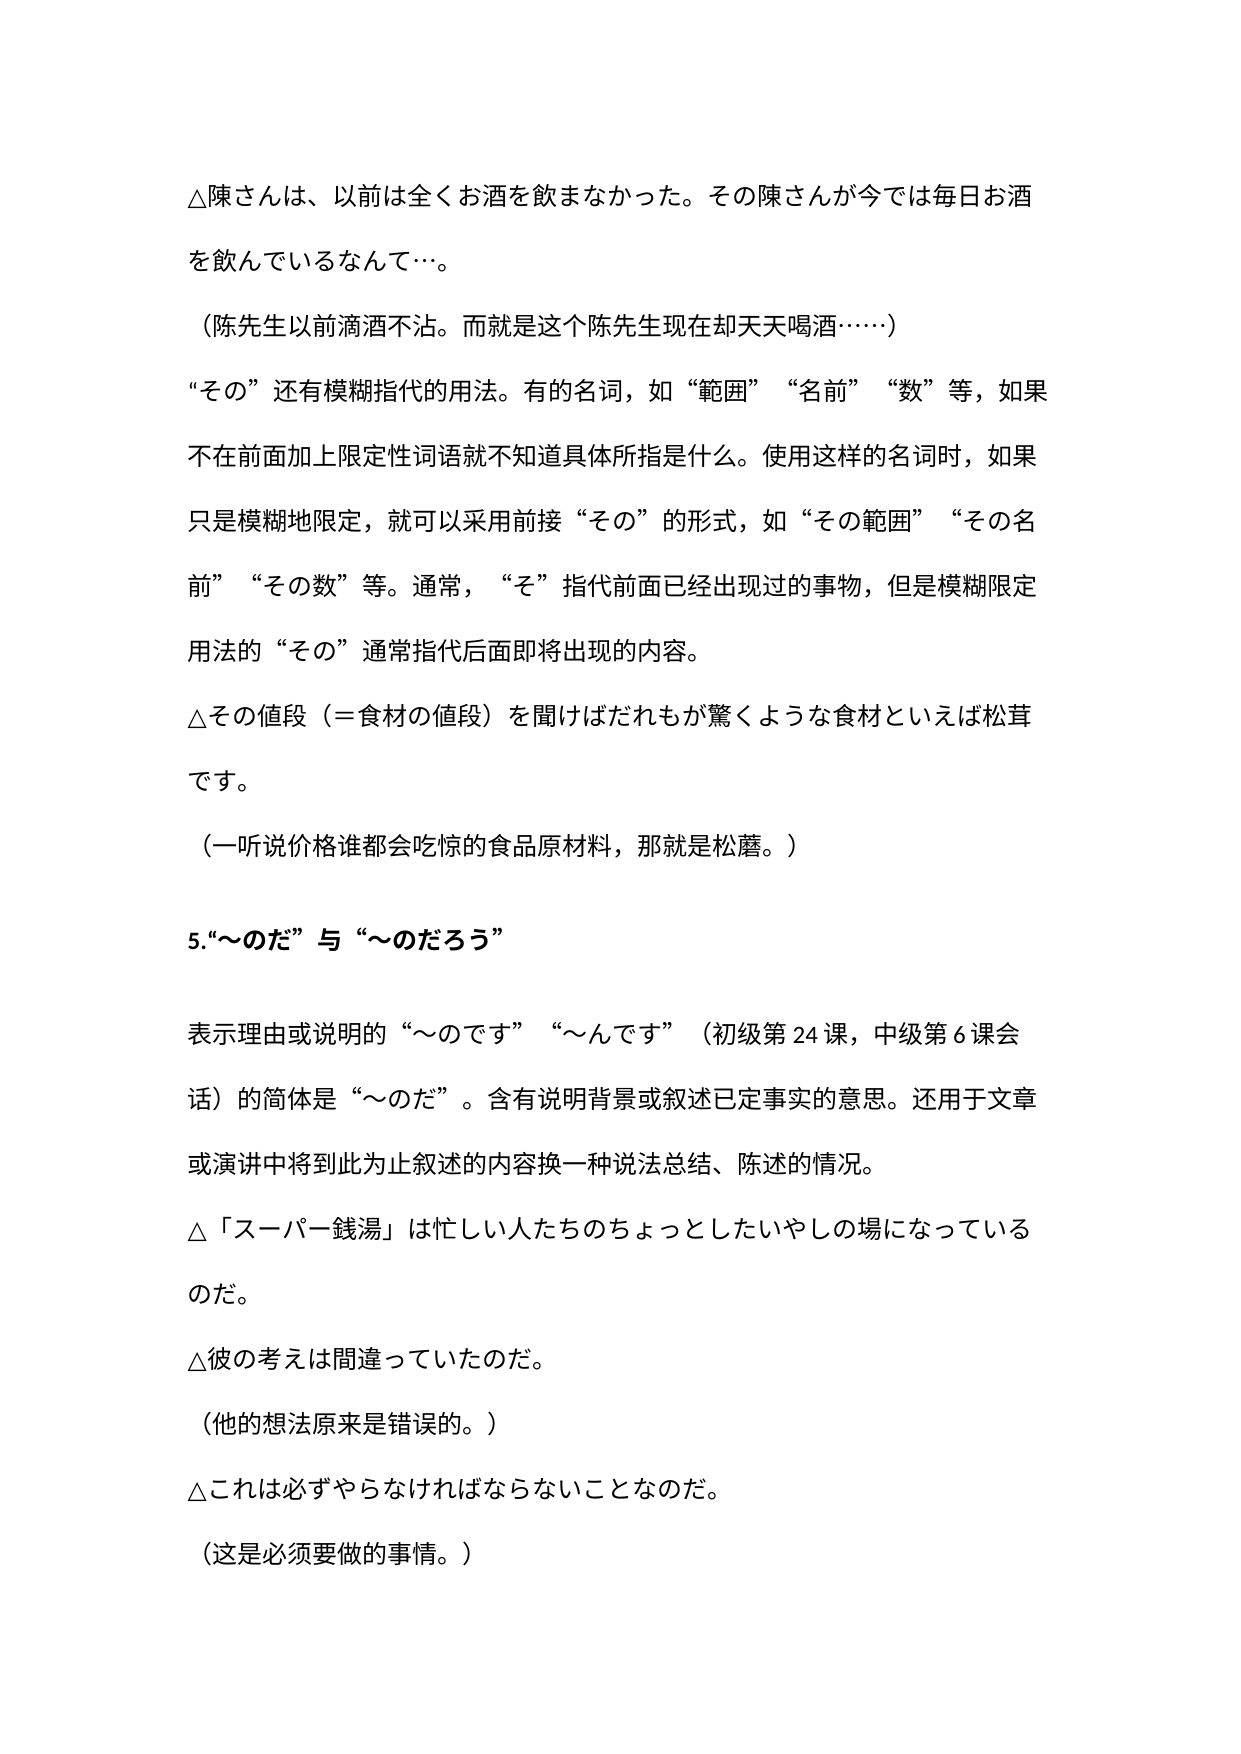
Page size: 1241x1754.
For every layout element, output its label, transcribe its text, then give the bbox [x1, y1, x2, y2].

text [187, 1000, 1053, 1585]
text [187, 162, 1053, 877]
text 5.“～のだ”与“～のだろう” [187, 906, 1053, 971]
